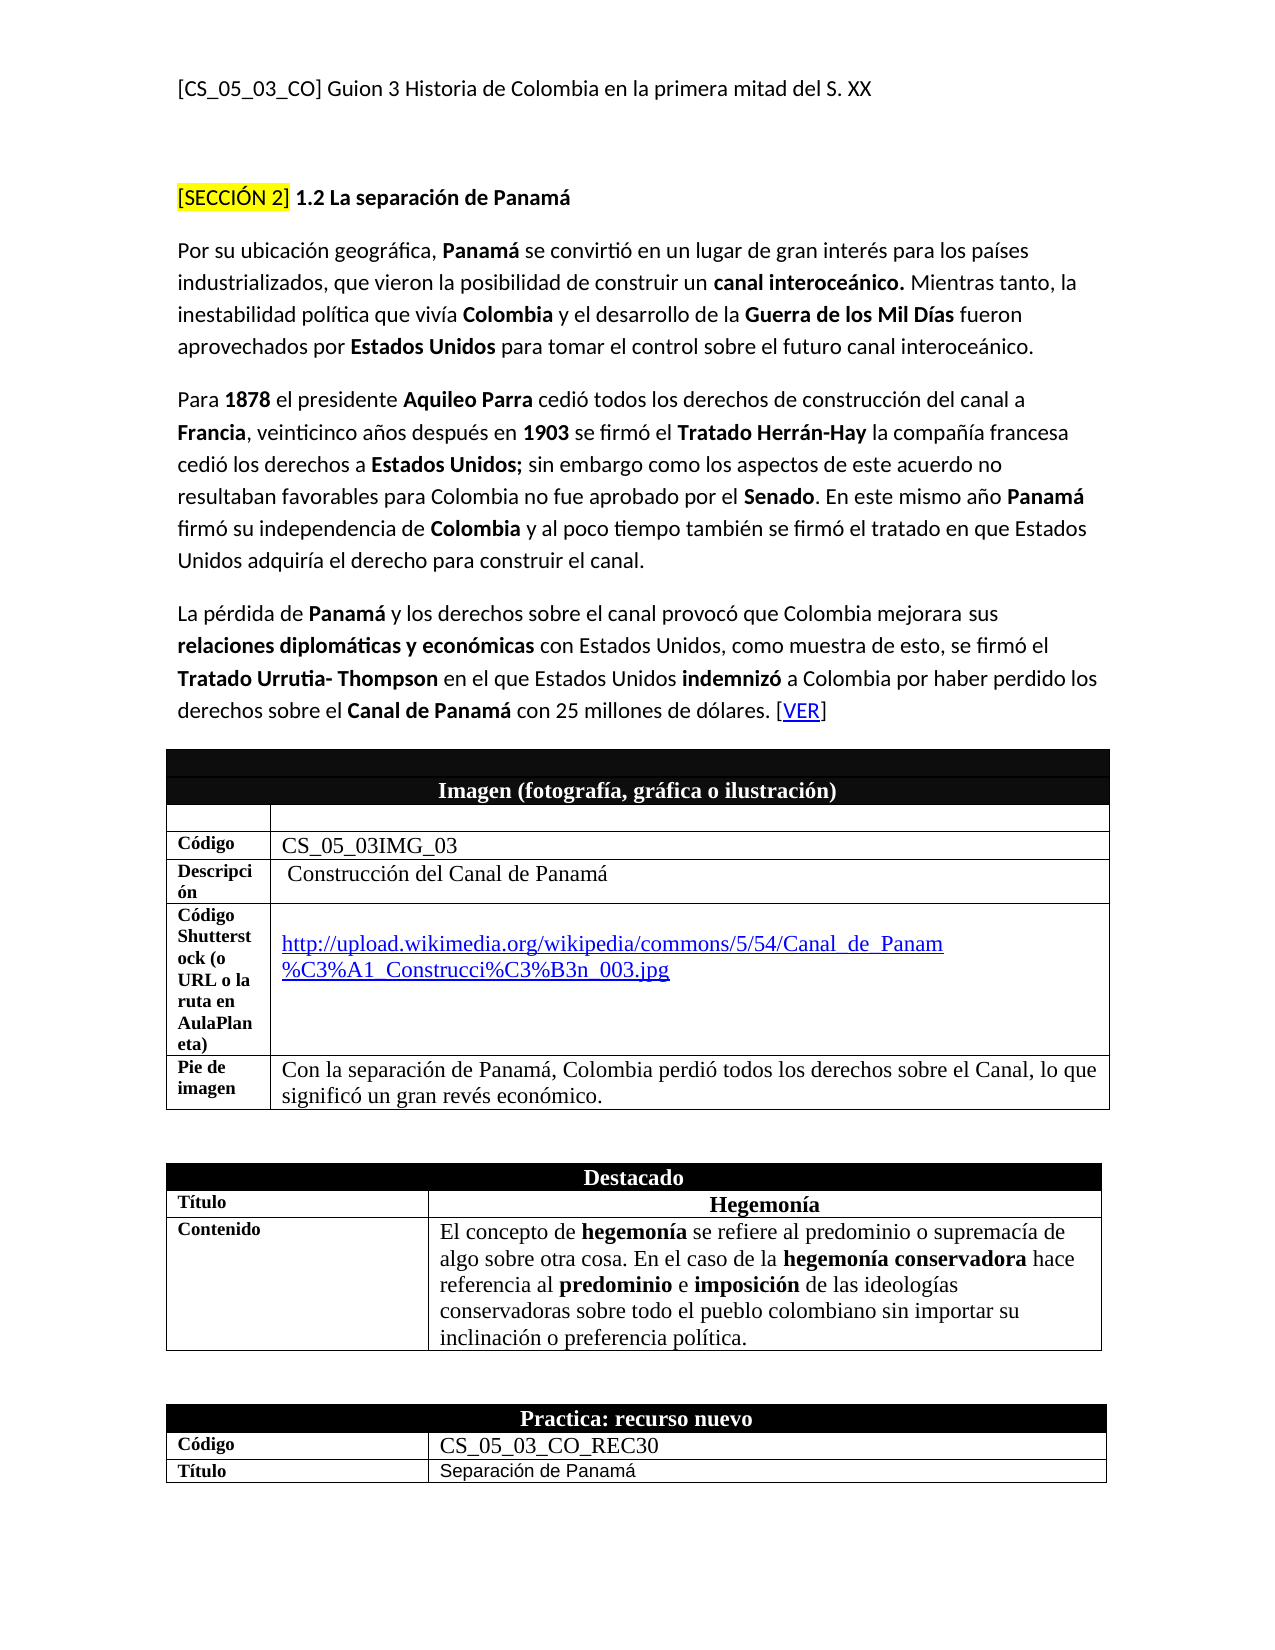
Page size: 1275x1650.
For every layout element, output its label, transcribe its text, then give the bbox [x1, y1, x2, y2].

table_header Destacado [167, 1164, 1101, 1190]
table_cell Código [167, 1433, 428, 1459]
table_cell Con la separación de Panamá, Colombia perdió todos los derechos sobre el Canal, lo que significó un gran revés económico. [271, 1056, 1109, 1108]
table_cell Título [167, 1460, 428, 1482]
table_cell [167, 805, 270, 831]
text Por su ubicación geográfica, Panamá se convirtió en un lugar de gran interés para los países industrializados, que vieron la posibilidad de construir un canal interoceánico. Mientras tanto, la inestabilidad política que vivía Colombia y el desarrollo de la Guerra de los Mil Días fueron aprovechados por Estados Unidos para tomar el control sobre el futuro canal interoceánico. [177, 236, 1098, 360]
table_header [167, 750, 1109, 776]
table_cell Código Shutterstock (o URL o la ruta en AulaPlaneta) [167, 904, 270, 1055]
table_cell El concepto de hegemonía se refiere al predominio o supremacía de algo sobre otra cosa. En el caso de la hegemonía conservadora hace referencia al predominio e imposición de las ideologías conservadoras sobre todo el pueblo colombiano sin importar su inclinación o preferencia política. [429, 1218, 1101, 1350]
table_cell Pie de imagen [167, 1056, 270, 1108]
table_header Practica: recurso nuevo [167, 1405, 1106, 1432]
table_cell Hegemonía [429, 1191, 1101, 1217]
table_cell Descripción [167, 860, 270, 903]
table_cell Imagen (fotografía, gráfica o ilustración) [167, 778, 1109, 804]
table_cell Título [167, 1191, 428, 1217]
text La pérdida de Panamá y los derechos sobre el canal provocó que Colombia mejorara sus relaciones diplomáticas y económicas con Estados Unidos, como muestra de esto, se firmó el Tratado Urrutia- Thompson en el que Estados Unidos indemnizó a Colombia por haber perdido los derechos sobre el Canal de Panamá con 25 millones de dólares. [VER] [177, 599, 1098, 724]
table_cell Código [167, 832, 270, 858]
table_cell Construcción del Canal de Panamá [271, 860, 1109, 903]
table_cell CS_05_03_CO_REC30 [429, 1433, 1106, 1459]
text Para 1878 el presidente Aquileo Parra cedió todos los derechos de construcción del canal a Francia, veinticinco años después en 1903 se firmó el Tratado Herrán-Hay la compañía francesa cedió los derechos a Estados Unidos; sin embargo como los aspectos de este acuerdo no resultaban favorables para Colombia no fue aprobado por el Senado. En este mismo año Panamá firmó su independencia de Colombia y al poco tiempo también se firmó el tratado en que Estados Unidos adquiría el derecho para construir el canal. [177, 385, 1098, 574]
table_cell [271, 805, 1109, 831]
table_cell CS_05_03IMG_03 [271, 832, 1109, 858]
table_cell Separación de Panamá [429, 1460, 1106, 1482]
table_cell Contenido [167, 1218, 428, 1350]
table_cell http://upload.wikimedia.org/wikipedia/commons/5/54/Canal_de_Panam%C3%A1_Construcci%C3%B3n_003.jpg [271, 904, 1109, 1055]
text [SECCIÓN 2] 1.2 La separación de Panamá [290, 183, 1098, 211]
